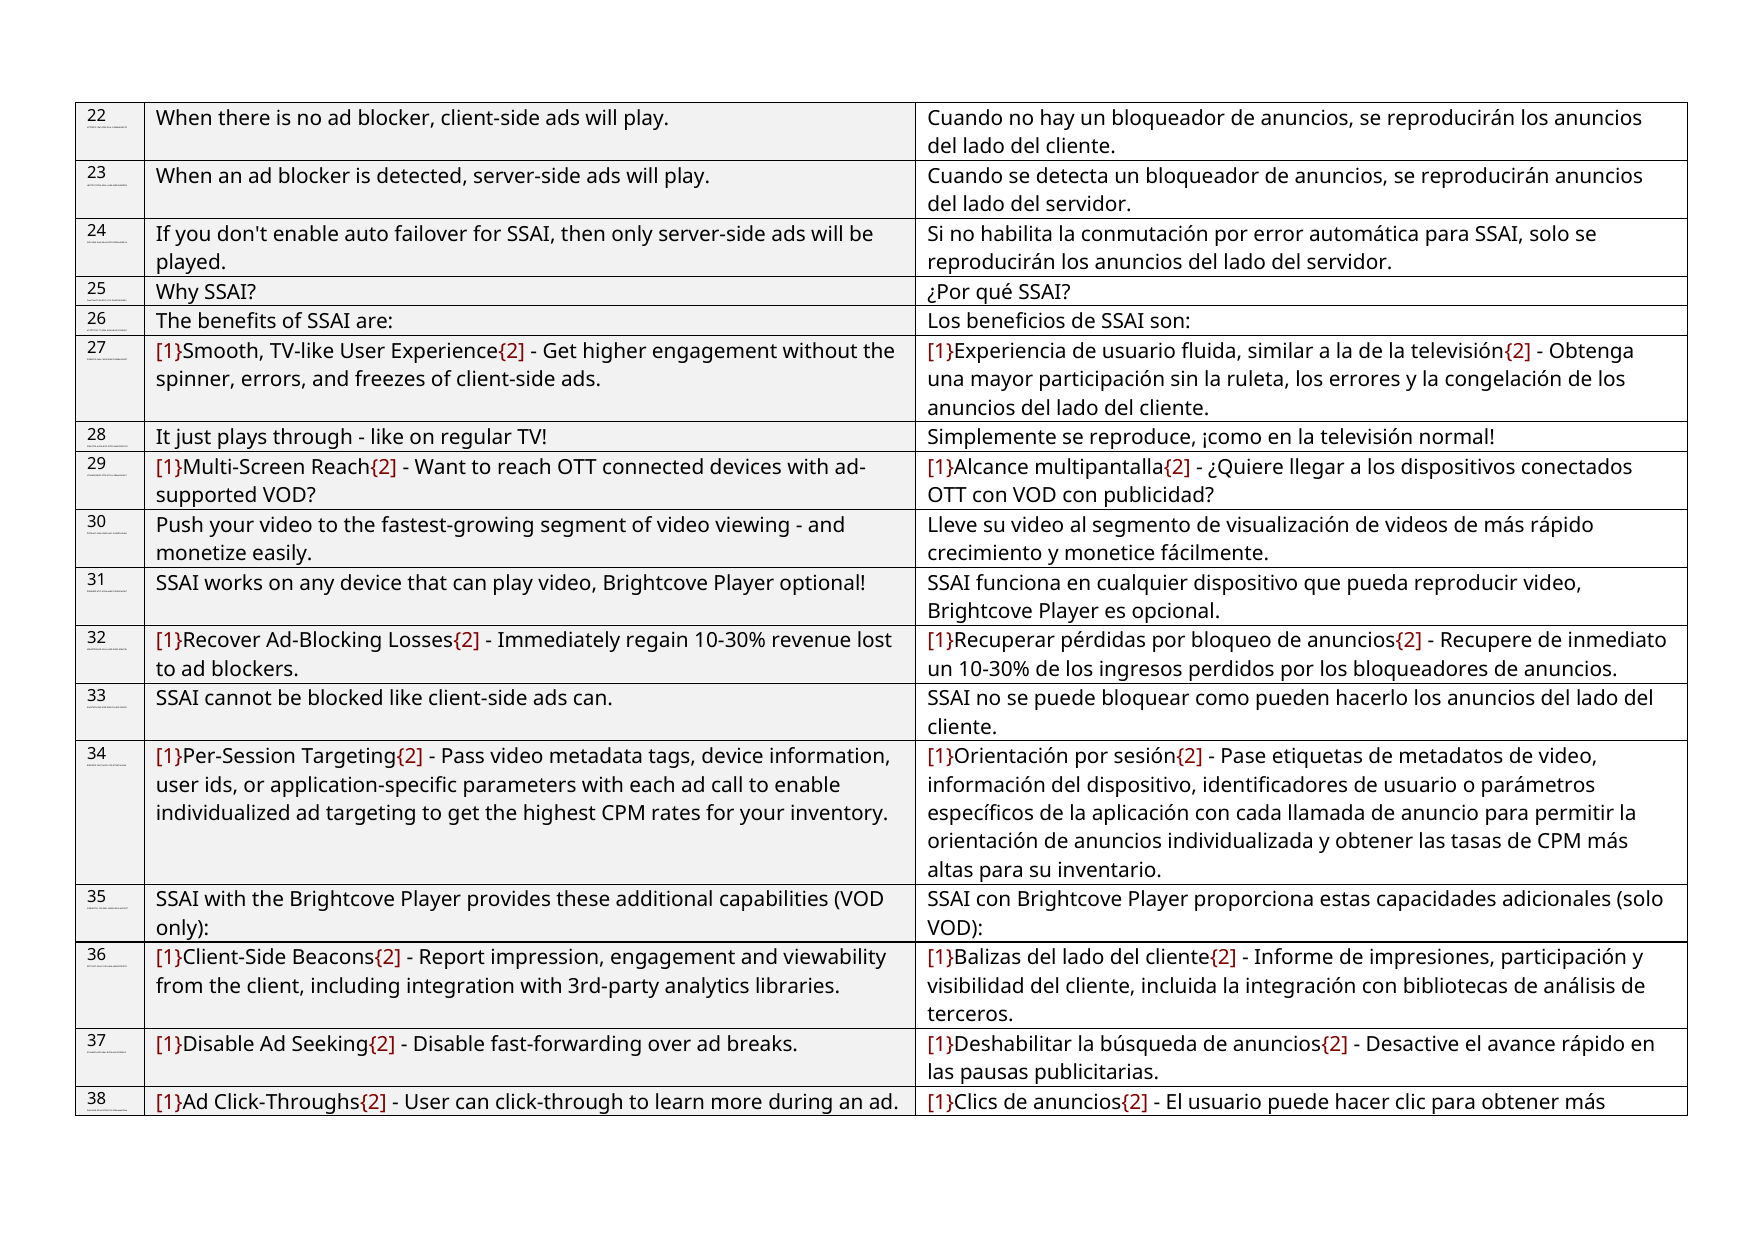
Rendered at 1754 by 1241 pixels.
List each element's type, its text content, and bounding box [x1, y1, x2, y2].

table_cell 30 f027bed1-2c66-40d2-a5a1-3a5987cefab5 [76, 510, 144, 567]
table_cell Lleve su video al segmento de visualización de videos de más rápido crecimiento y monetice fácilmente. [916, 510, 1687, 567]
table_cell 34 85804f59-1bb7-4e0f-a123-9f7c974cca9b [76, 741, 144, 883]
table_cell [1}Per-Session Targeting{2] - Pass video metadata tags, device information, user ids, or application-specific parameters with each ad call to enable individualized ad targeting to get the highest CPM rates for your inventory. [145, 741, 915, 883]
table_cell 32 d0b4ff30-b639-4b2c-a306-f64b13d5e10b [76, 626, 144, 682]
table_cell The benefits of SSAI are: [145, 306, 915, 335]
table_cell [1}Multi-Screen Reach{2] - Want to reach OTT connected devices with ad-supported VOD? [145, 452, 915, 509]
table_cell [916, 1087, 1687, 1115]
table_cell If you don't enable auto failover for SSAI, then only server-side ads will be played. [145, 219, 915, 276]
table_cell 23 c8cf7537-976b-45bc-a2d6-5c85a0460826 [76, 161, 144, 218]
table_cell It just plays through - like on regular TV! [145, 422, 915, 451]
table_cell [76, 1087, 144, 1115]
table_cell [1}Balizas del lado del cliente{2] - Informe de impresiones, participación y visibilidad del cliente, incluida la integración con bibliotecas de análisis de terceros. [916, 943, 1687, 1028]
table_cell SSAI cannot be blocked like client-side ads can. [145, 684, 915, 740]
table_cell 36 fd715547-35a3-414f-a36d-a34bf5081929 [76, 943, 144, 1028]
table_cell [1}Deshabilitar la búsqueda de anuncios{2] - Desactive el avance rápido en las pausas publicitarias. [916, 1029, 1687, 1086]
table_cell 31 f60d8489-97c7-409a-aa8d-74c0061e69ef [76, 568, 144, 624]
table_cell 37 419e0a5f-e25f-48e1-8393-dce1824fe0c5 [76, 1029, 144, 1086]
table_cell [1}Recuperar pérdidas por bloqueo de anuncios{2] - Recupere de inmediato un 10-30% de los ingresos perdidos por los bloqueadores de anuncios. [916, 626, 1687, 682]
table_cell Los beneficios de SSAI son: [916, 306, 1687, 335]
table_cell SSAI with the Brightcove Player provides these additional capabilities (VOD only): [145, 885, 915, 941]
table_cell [1}Disable Ad Seeking{2] - Disable fast-forwarding over ad breaks. [145, 1029, 915, 1086]
table_cell When an ad blocker is detected, server-side ads will play. [145, 161, 915, 218]
table_cell Cuando no hay un bloqueador de anuncios, se reproducirán los anuncios del lado del cliente. [916, 103, 1687, 160]
table_cell SSAI con Brightcove Player proporciona estas capacidades adicionales (solo VOD): [916, 885, 1687, 941]
table_cell [1}Orientación por sesión{2] - Pase etiquetas de metadatos de video, información del dispositivo, identificadores de usuario o parámetros específicos de la aplicación con cada llamada de anuncio para permitir la orientación de anuncios individualizada y obtener las tasas de CPM más altas para su inventario. [916, 741, 1687, 883]
table_cell Si no habilita la conmutación por error automática para SSAI, solo se reproducirán los anuncios del lado del servidor. [916, 219, 1687, 276]
table_cell [1}Client-Side Beacons{2] - Report impression, engagement and viewability from the client, including integration with 3rd-party analytics libraries. [145, 943, 915, 1028]
table_cell 27 93d867af-5edc-4a04-9a9d-2a9d8ec04467 [76, 336, 144, 421]
table_cell [1}Smooth, TV-like User Experience{2] - Get higher engagement without the spinner, errors, and freezes of client-side ads. [145, 336, 915, 421]
table_cell [1}Experiencia de usuario fluida, similar a la de la televisión{2] - Obtenga una mayor participación sin la ruleta, los errores y la congelación de los anuncios del lado del cliente. [916, 336, 1687, 421]
table_cell [1}Alcance multipantalla{2] - ¿Quiere llegar a los dispositivos conectados OTT con VOD con publicidad? [916, 452, 1687, 509]
table_cell Why SSAI? [145, 277, 915, 305]
table_cell 29 c1fec6b0-8667-47f2-b155-c49dee9e1be7 [76, 452, 144, 509]
table_cell When there is no ad blocker, client-side ads will play. [145, 103, 915, 160]
table_cell 24 3681c0e4-fae6-4baa-93f3-4334be3d061e [76, 219, 144, 276]
table_cell SSAI no se puede bloquear como pueden hacerlo los anuncios del lado del cliente. [916, 684, 1687, 740]
table_cell Cuando se detecta un bloqueador de anuncios, se reproducirán anuncios del lado del servidor. [916, 161, 1687, 218]
table_cell 22 d770957c-3fef-4233-9ca1-549eb8e5b193 [76, 103, 144, 160]
table_cell 35 3d9bb973-c135-49e1-b803-b534ce52367f [76, 885, 144, 941]
table_cell SSAI works on any device that can play video, Brightcove Player optional! [145, 568, 915, 624]
table_cell 33 6ac5f9d7-62a2-458f-b08c-1bcb3143d252 [76, 684, 144, 740]
table_cell ¿Por qué SSAI? [916, 277, 1687, 305]
table_cell Push your video to the fastest-growing segment of video viewing - and monetize easily. [145, 510, 915, 567]
table_cell [1}Recover Ad-Blocking Losses{2] - Immediately regain 10-30% revenue lost to ad blockers. [145, 626, 915, 682]
table_cell Simplemente se reproduce, ¡como en la televisión normal! [916, 422, 1687, 451]
table_cell SSAI funciona en cualquier dispositivo que pueda reproducir video, Brightcove Player es opcional. [916, 568, 1687, 624]
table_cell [145, 1087, 915, 1115]
